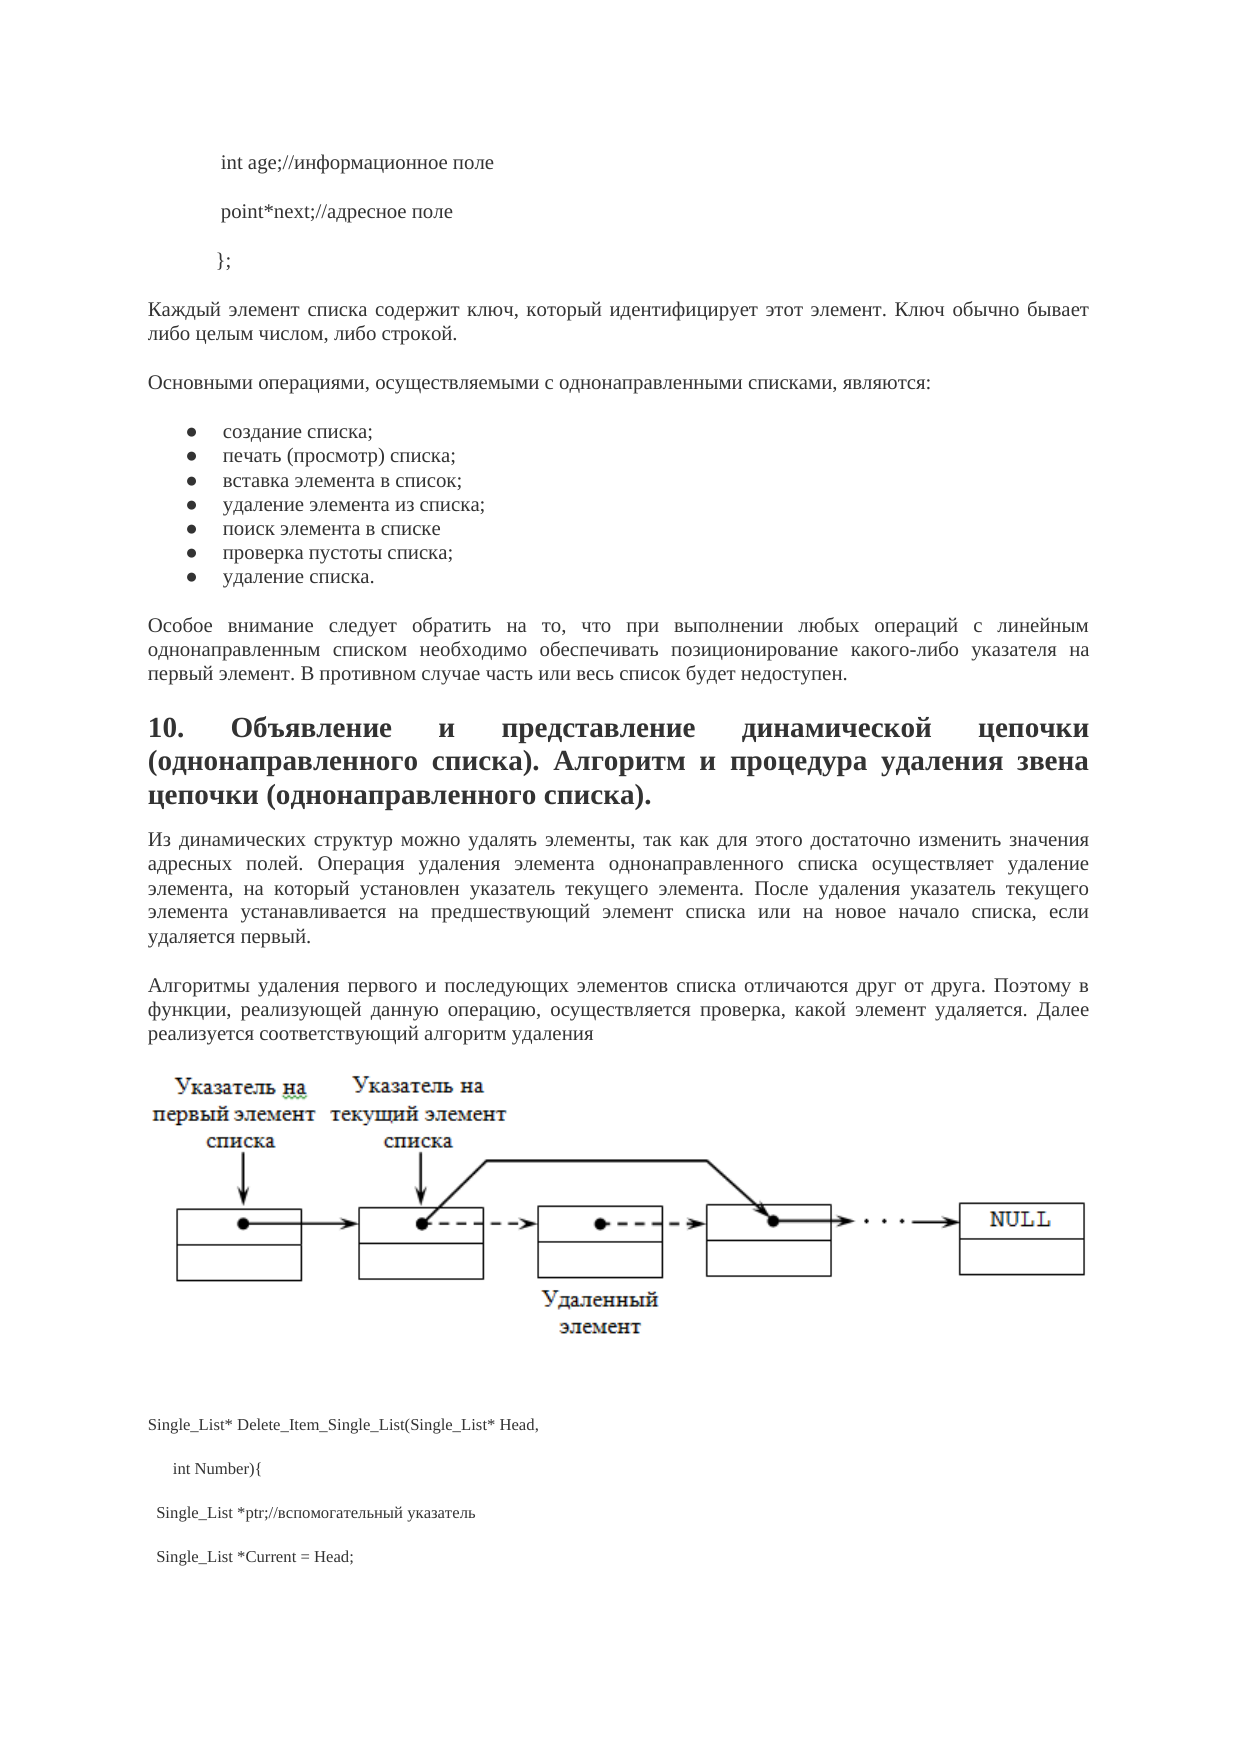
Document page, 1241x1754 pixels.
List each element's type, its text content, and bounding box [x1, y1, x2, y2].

list проверка пустоты списка; [185, 540, 1090, 564]
list поиск элемента в списке [185, 516, 1090, 540]
text Особое внимание следует обратить на то, что при выполнении любых операций с линейным однонаправленным списком необходимо обеспечивать позиционирование какого-либо указателя на первый элемент. В противном случае часть или весь список будет недоступен. [148, 613, 1090, 685]
text Алгоритмы удаления первого и последующих элементов списка отличаются друг от друга. Поэтому в функции, реализующей данную операцию, осуществляется проверка, какой элемент удаляется. Далее реализуется соответствующий алгоритм удаления [148, 973, 1090, 1045]
text Основными операциями, осуществляемыми с однонаправленными списками, являются: [148, 370, 1090, 394]
text 10. Объявление и представление динамической цепочки (однонаправленного списка). Алгоритм и процедура удаления звена цепочки (однонаправленного списка). [148, 710, 1090, 811]
text int Number){ [148, 1459, 1090, 1478]
text point*next;//адресное поле [148, 199, 1090, 223]
list вставка элемента в список; [185, 467, 1090, 492]
text int age;//информационное поле [148, 150, 1090, 174]
text Single_List *ptr;//вспомогательный указатель [148, 1503, 1090, 1522]
text Single_List *Current = Head; [148, 1547, 1090, 1566]
text Каждый элемент списка содержит ключ, который идентифицирует этот элемент. Ключ обычно бывает либо целым числом, либо строкой. [148, 297, 1090, 345]
text Из динамических структур можно удалять элементы, так как для этого достаточно изменить значения адресных полей. Операция удаления элемента однонаправленного списка осуществляет удаление элемента, на который установлен указатель текущего элемента. После удаления указатель текущего элемента устанавливается на предшествующий элемент списка или на новое начало списка, если удаляется первый. [148, 827, 1090, 948]
list удаление элемента из списка; [185, 492, 1090, 516]
picture [147, 1069, 1088, 1341]
text }; [148, 248, 1090, 272]
list создание списка; [185, 419, 1090, 443]
text Single_List* Delete_Item_Single_List(Single_List* Head, [148, 1415, 1090, 1434]
list печать (просмотр) списка; [185, 443, 1090, 467]
list удаление списка. [185, 564, 1090, 588]
